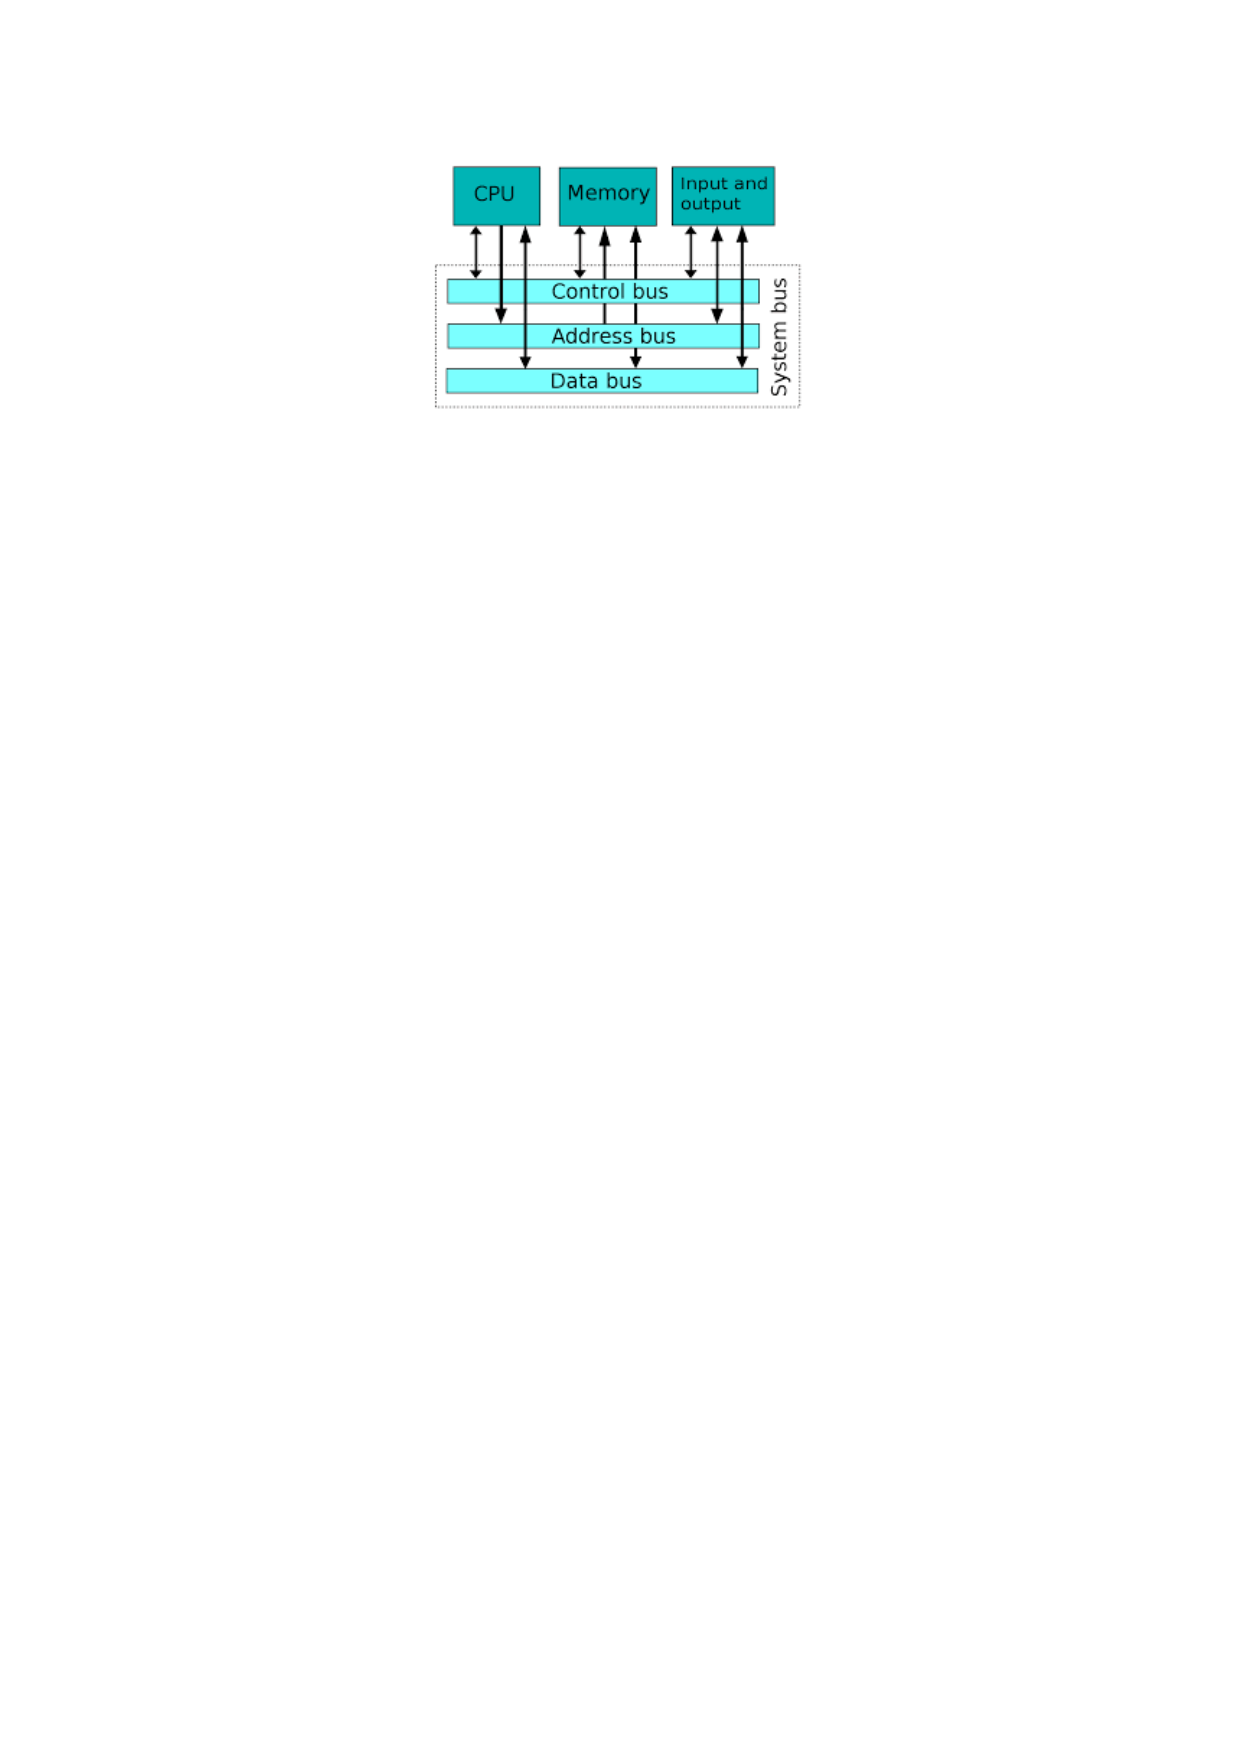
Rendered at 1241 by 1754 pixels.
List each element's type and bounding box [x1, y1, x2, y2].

picture [431, 150, 809, 426]
